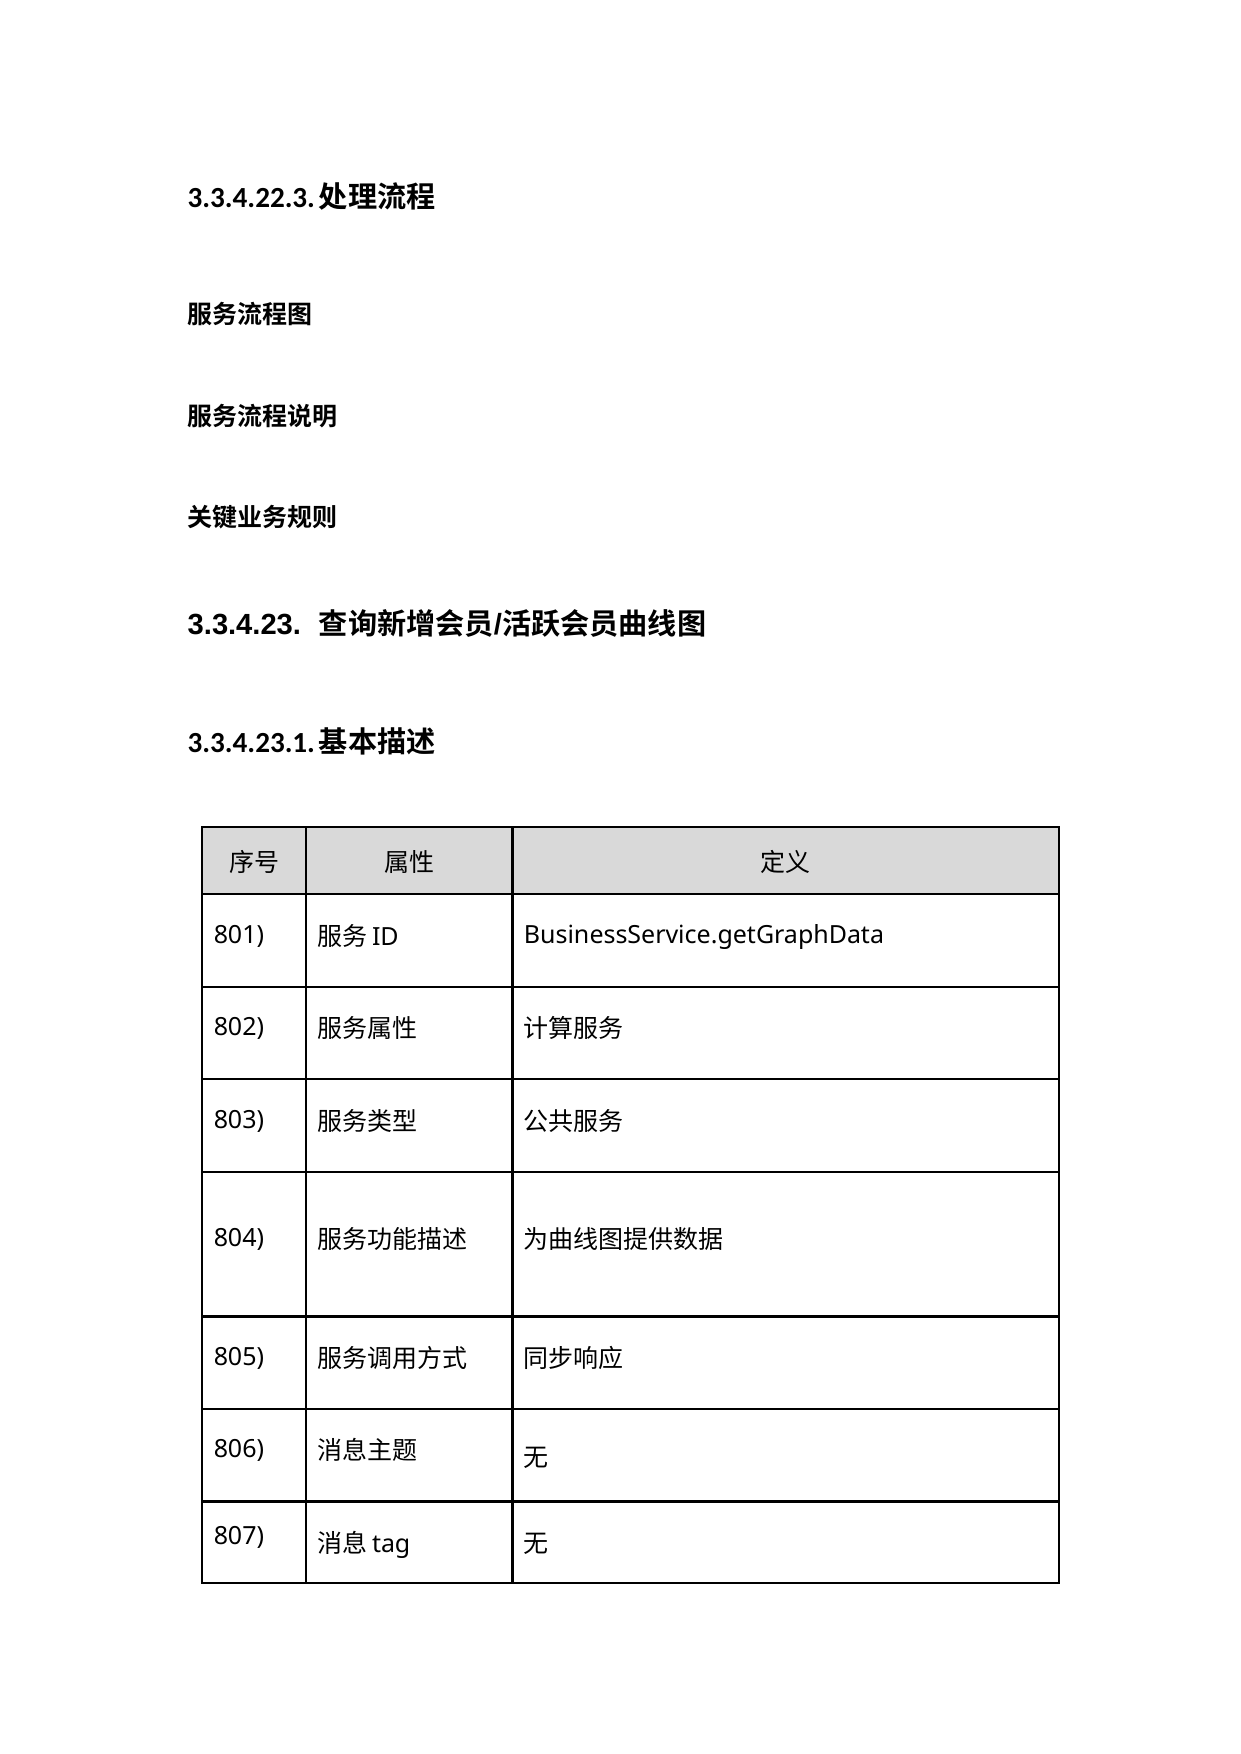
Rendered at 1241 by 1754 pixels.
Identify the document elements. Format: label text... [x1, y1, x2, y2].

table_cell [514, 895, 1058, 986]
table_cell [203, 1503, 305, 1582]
subtitle 服务流程图 [187, 280, 1053, 345]
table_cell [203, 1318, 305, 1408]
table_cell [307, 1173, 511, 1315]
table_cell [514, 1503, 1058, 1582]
subtitle 服务流程说明 [187, 382, 1053, 447]
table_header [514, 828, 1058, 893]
subtitle 查询新增会员/活跃会员曲线图 [187, 589, 1053, 654]
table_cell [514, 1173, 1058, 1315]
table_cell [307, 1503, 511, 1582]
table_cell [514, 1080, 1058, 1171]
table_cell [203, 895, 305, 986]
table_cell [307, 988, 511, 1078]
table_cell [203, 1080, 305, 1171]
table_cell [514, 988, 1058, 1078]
subtitle 关键业务规则 [187, 483, 1053, 548]
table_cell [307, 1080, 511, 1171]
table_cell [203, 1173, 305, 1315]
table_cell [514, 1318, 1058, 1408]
subtitle 基本描述 [187, 708, 1053, 773]
subtitle 处理流程 [187, 162, 1053, 227]
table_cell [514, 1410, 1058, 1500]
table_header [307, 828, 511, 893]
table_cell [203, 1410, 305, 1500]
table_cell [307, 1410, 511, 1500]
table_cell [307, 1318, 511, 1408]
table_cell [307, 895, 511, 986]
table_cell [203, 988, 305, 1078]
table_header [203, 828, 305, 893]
